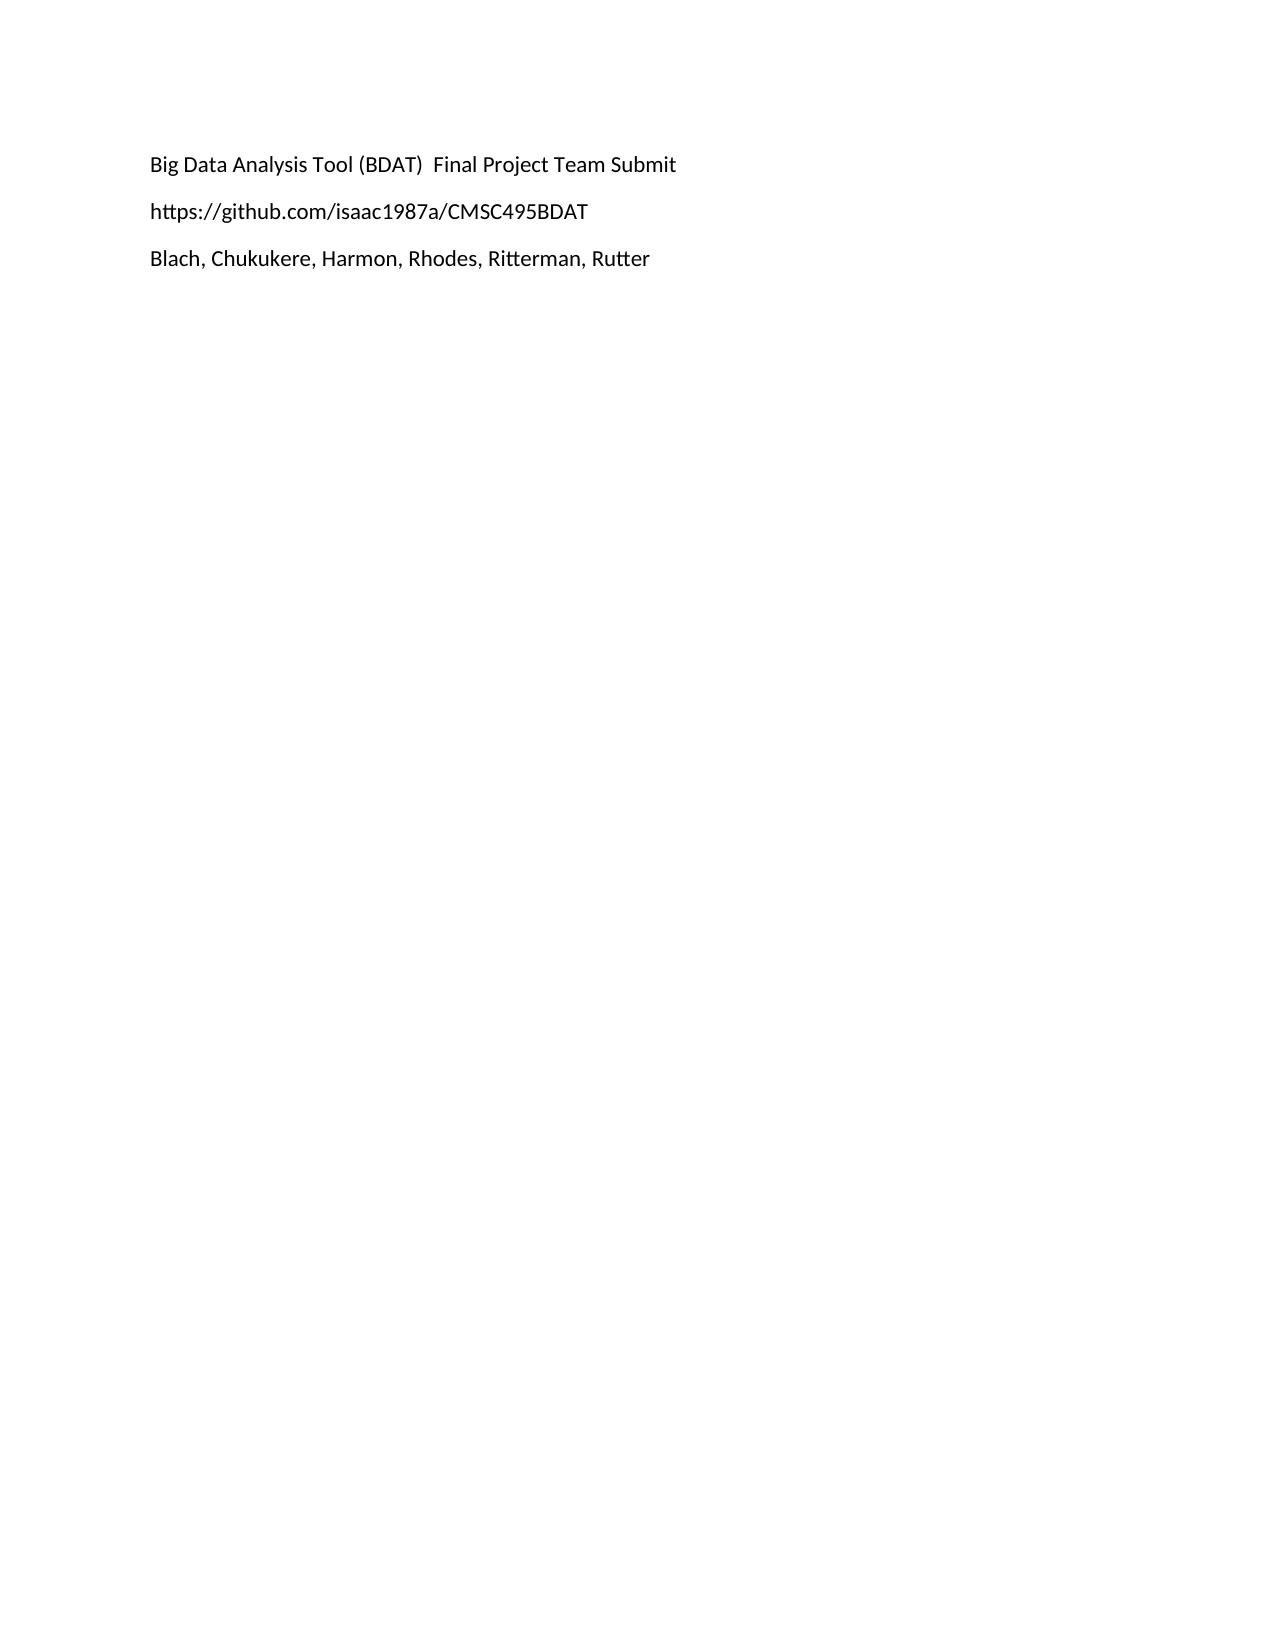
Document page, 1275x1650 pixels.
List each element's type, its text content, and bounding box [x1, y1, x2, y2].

text https://github.com/isaac1987a/CMSC495BDAT [150, 197, 1125, 225]
text Big Data Analysis Tool (BDAT) Final Project Team Submit [150, 150, 1125, 178]
text Blach, Chukukere, Harmon, Rhodes, Ritterman, Rutter [150, 244, 1125, 272]
